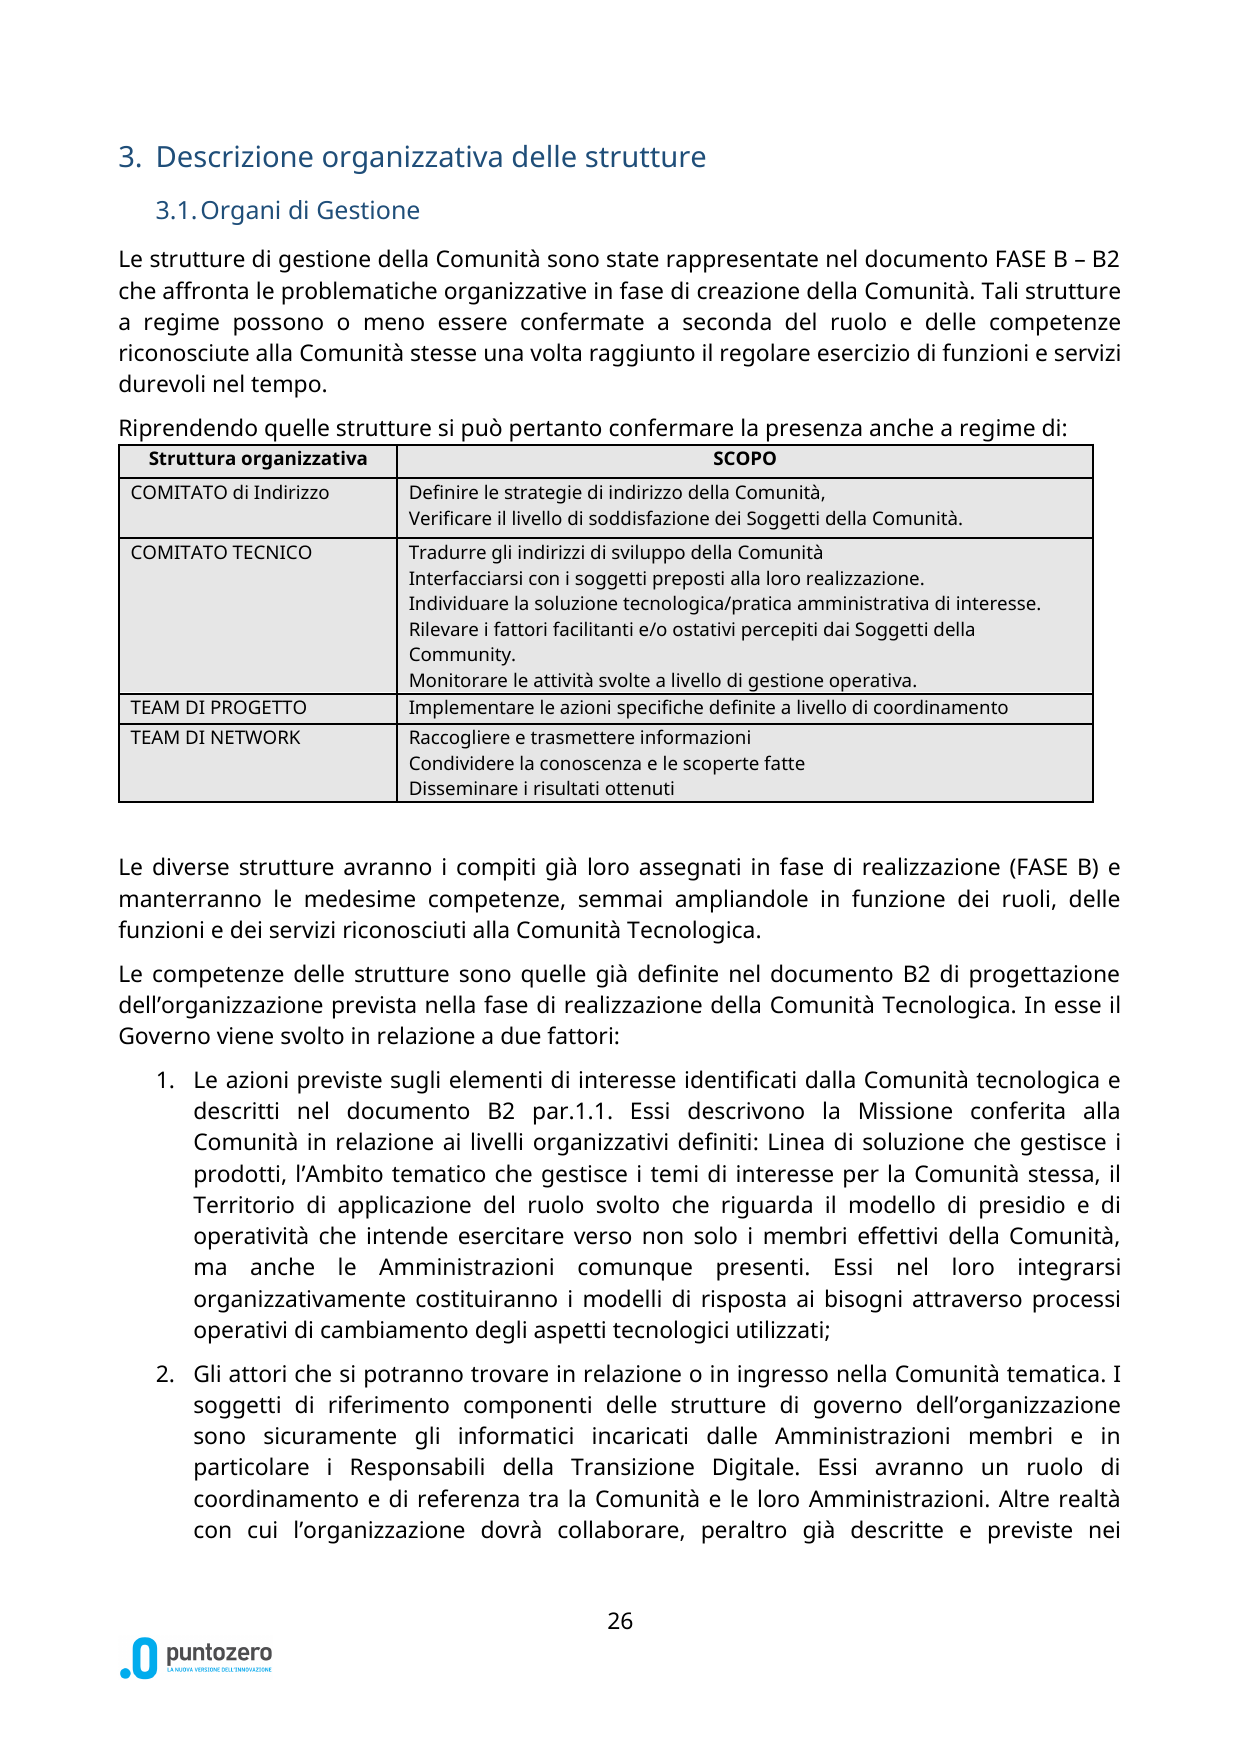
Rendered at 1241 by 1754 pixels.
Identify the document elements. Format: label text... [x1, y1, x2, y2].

text Le strutture di gestione della Comunità sono state rappresentate nel documento FASE B – B2 che affronta le problematiche organizzative in fase di creazione della Comunità. Tali strutture a regime possono o meno essere confermate a seconda del ruolo e delle competenze riconosciute alla Comunità stesse una volta raggiunto il regolare esercizio di funzioni e servizi durevoli nel tempo. [118, 243, 1122, 400]
table_cell Definire le strategie di indirizzo della Comunità, Verificare il livello di soddisfazione dei Soggetti della Comunità. [398, 479, 1092, 537]
table_cell Tradurre gli indirizzi di sviluppo della Comunità Interfacciarsi con i soggetti preposti alla loro realizzazione. Individuare la soluzione tecnologica/pratica amministrativa di interesse. Rilevare i fattori facilitanti e/o ostativi percepiti dai Soggetti della Community. Monitorare le attività svolte a livello di gestione operativa. [398, 539, 1092, 692]
table_cell Raccogliere e trasmettere informazioni Condividere la conoscenza e le scoperte fatte Disseminare i risultati ottenuti [398, 725, 1092, 801]
picture [141, 1645, 149, 1671]
table_cell COMITATO di Indirizzo [120, 479, 396, 537]
subtitle Descrizione organizzativa delle strutture [118, 136, 1122, 176]
table_cell TEAM DI NETWORK [120, 725, 396, 801]
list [156, 1357, 1122, 1545]
table_header SCOPO [398, 446, 1092, 477]
table_cell COMITATO TECNICO [120, 539, 396, 692]
table_cell Implementare le azioni specifiche definite a livello di coordinamento [398, 695, 1092, 723]
table_header Struttura organizzativa [120, 446, 396, 477]
text Le diverse strutture avranno i compiti già loro assegnati in fase di realizzazione (FASE B) e manterranno le medesime competenze, semmai ampliandole in funzione dei ruoli, delle funzioni e dei servizi riconosciuti alla Comunità Tecnologica. [118, 851, 1122, 945]
table_cell TEAM DI PROGETTO [120, 695, 396, 723]
text Riprendendo quelle strutture si può pertanto confermare la presenza anche a regime di: [118, 412, 1122, 443]
picture [118, 1635, 274, 1680]
list Le azioni previste sugli elementi di interesse identificati dalla Comunità tecnologica e descritti nel documento B2 par.1.1. Essi descrivono la Missione conferita alla Comunità in relazione ai livelli organizzativi definiti: Linea di soluzione che gestisce i prodotti, l’Ambito tematico che gestisce i temi di interesse per la Comunità stessa, il Territorio di applicazione del ruolo svolto che riguarda il modello di presidio e di operatività che intende esercitare verso non solo i membri effettivi della Comunità, ma anche le Amministrazioni comunque presenti. Essi nel loro integrarsi organizzativamente costituiranno i modelli di risposta ai bisogni attraverso processi operativi di cambiamento degli aspetti tecnologici utilizzati; [156, 1064, 1122, 1345]
text Le competenze delle strutture sono quelle già definite nel documento B2 di progettazione dell’organizzazione prevista nella fase di realizzazione della Comunità Tecnologica. In esse il Governo viene svolto in relazione a due fattori: [118, 957, 1122, 1051]
subtitle Organi di Gestione [155, 193, 1122, 227]
